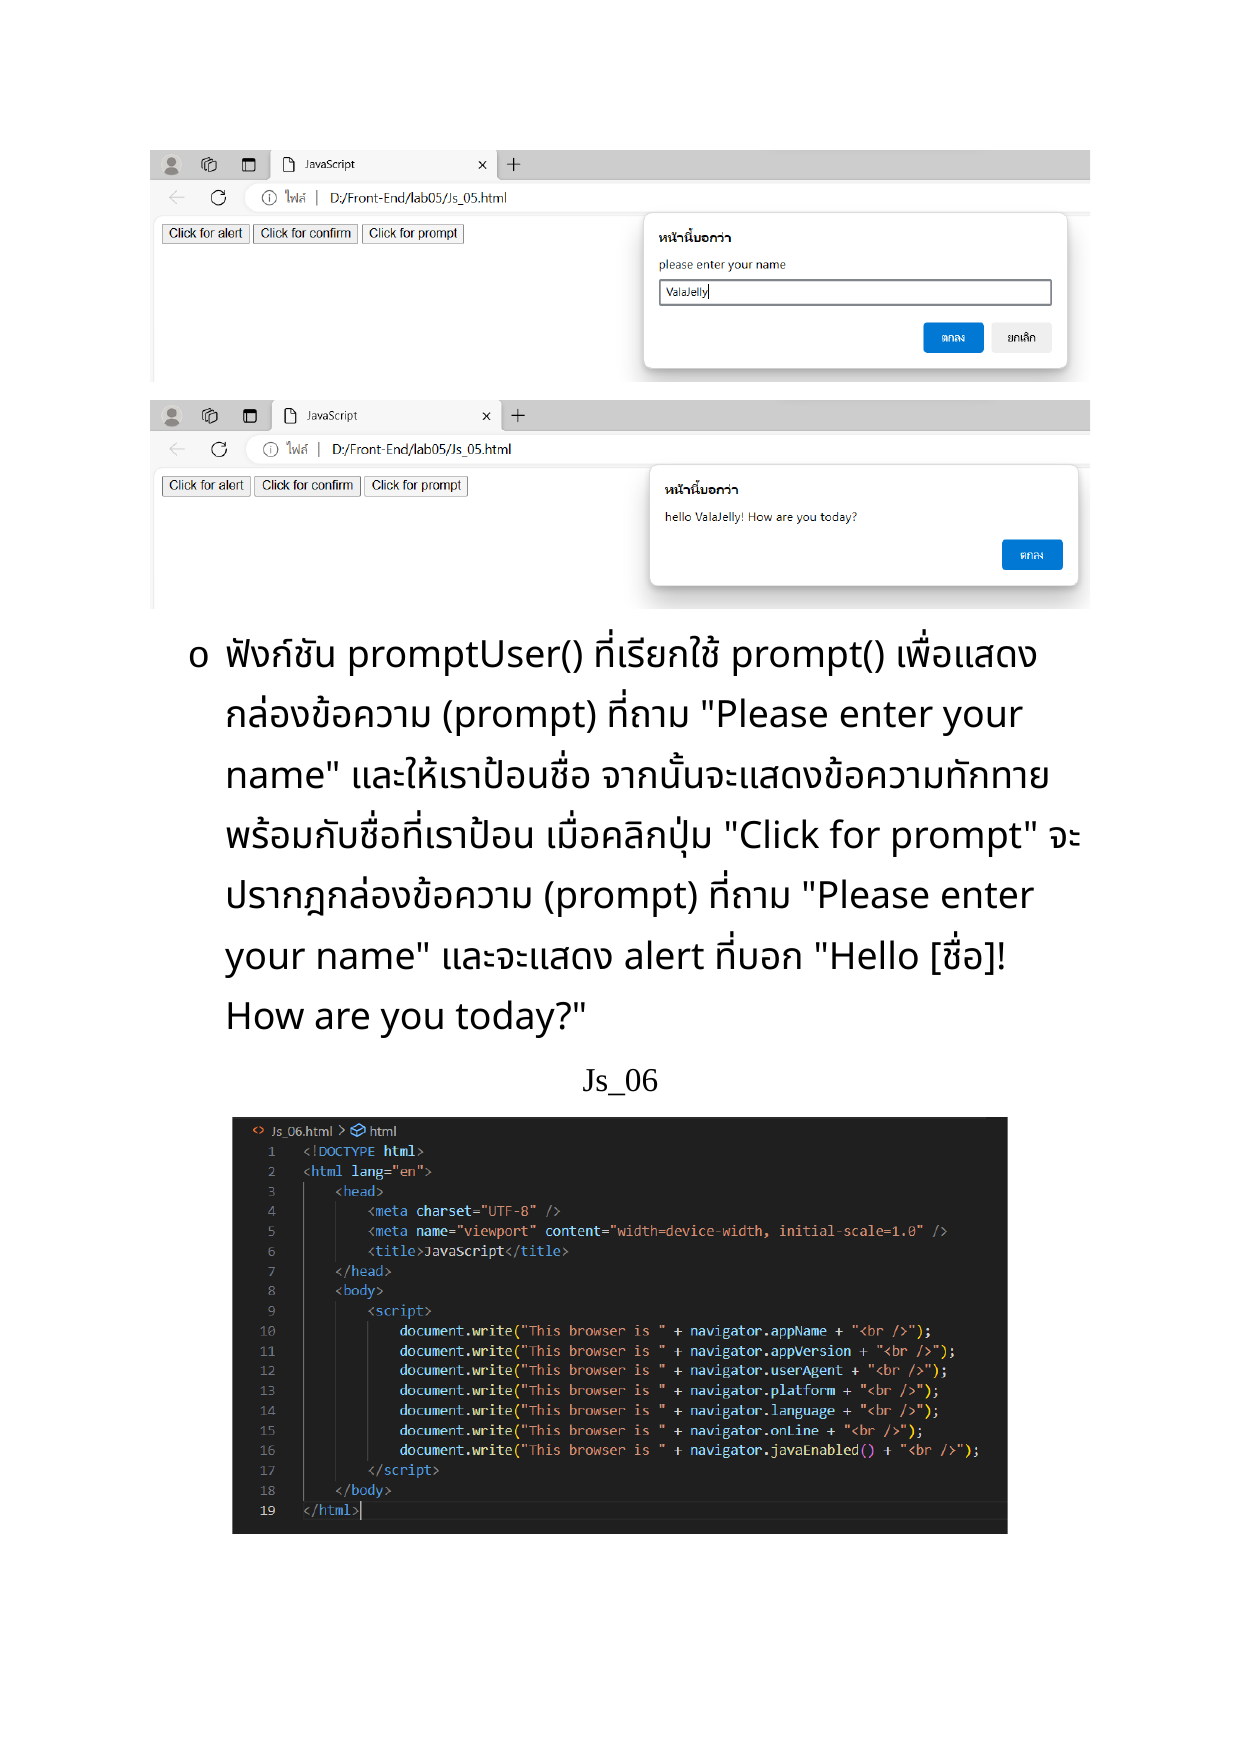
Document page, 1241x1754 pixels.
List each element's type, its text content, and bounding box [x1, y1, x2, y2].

list ฟังก์ชัน promptUser() ที่เรียกใช้ prompt() เพื่อแสดงกล่องข้อความ (prompt) ที่ถาม "Please enter your name" และให้เราป้อนชื่อ จากนั้นจะแสดงข้อความทักทายพร้อมกับชื่อที่เราป้อน เมื่อคลิกปุ่ม "Click for prompt" จะปรากฎกล่องข้อความ (prompt) ที่ถาม "Please enter your name" และจะแสดง alert ที่บอก "Hello [ชื่อ]! How are you today?" [187, 627, 1090, 1040]
picture [150, 400, 1091, 609]
picture [150, 150, 1091, 382]
text Js_06 [150, 1060, 1090, 1098]
picture [232, 1117, 1008, 1534]
